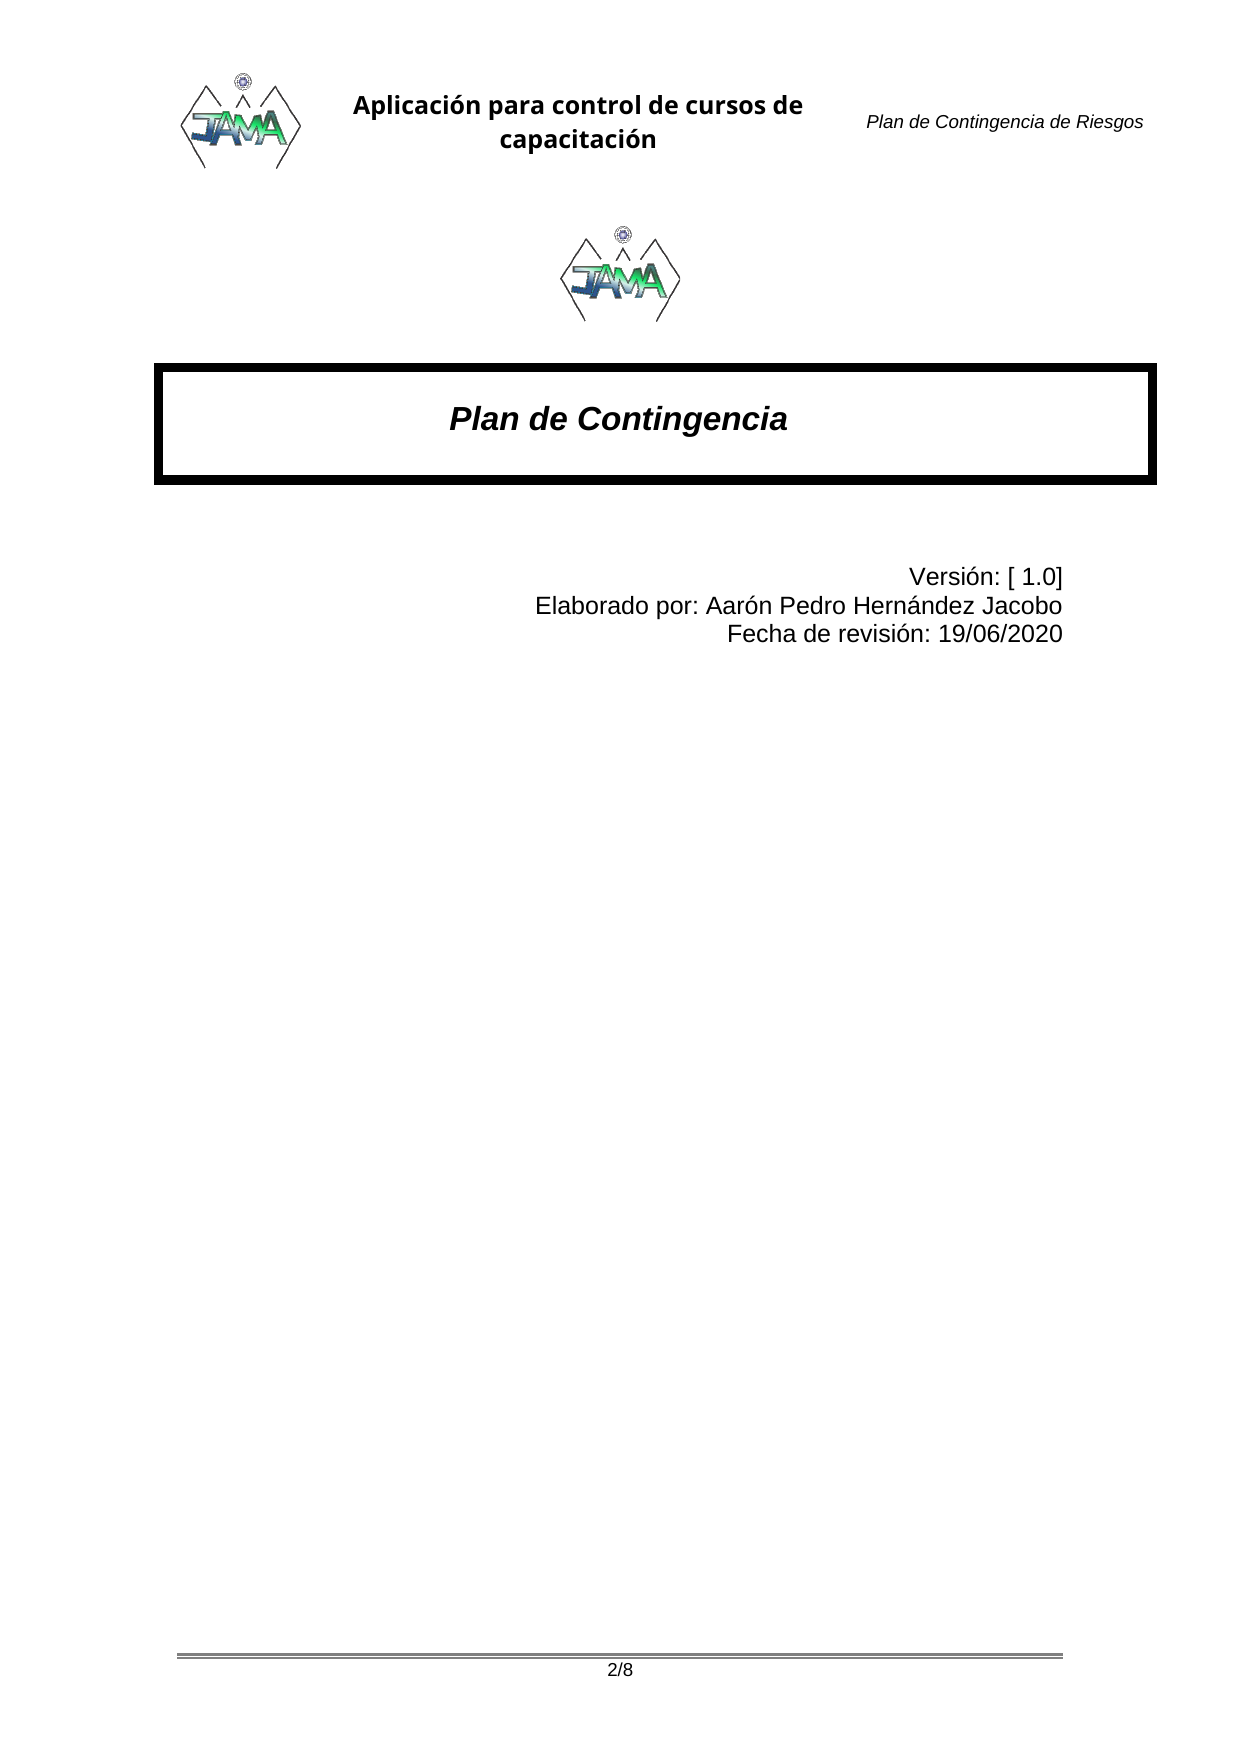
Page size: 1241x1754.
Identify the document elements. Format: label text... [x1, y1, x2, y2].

picture [180, 73, 301, 169]
text Fecha de revisión: 19/06/2020 [177, 619, 1063, 648]
text Elaborado por: Aarón Pedro Hernández Jacobo [177, 591, 1063, 619]
text Plan de Contingencia [177, 399, 1063, 437]
picture [560, 226, 681, 322]
text Versión: [ 1.0] [177, 562, 1063, 591]
